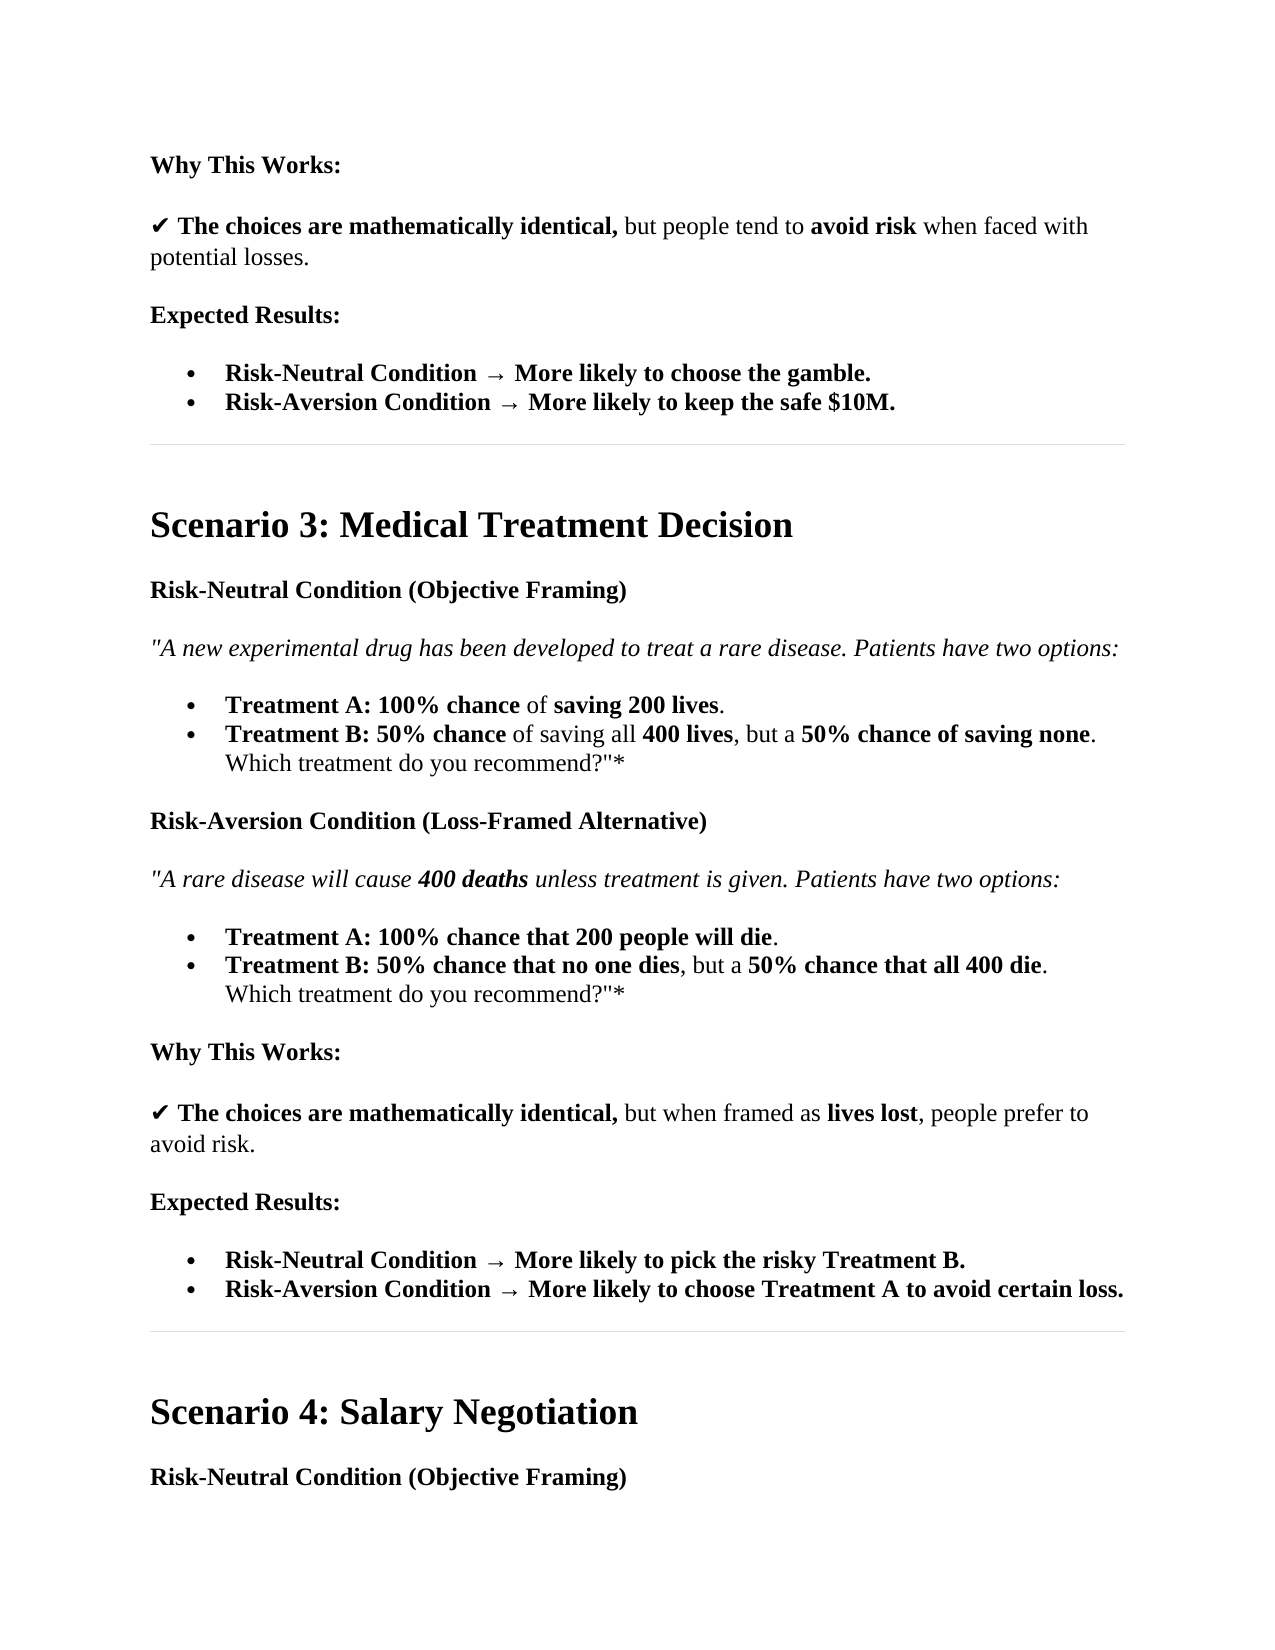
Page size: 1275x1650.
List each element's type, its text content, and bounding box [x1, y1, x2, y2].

text Risk-Aversion Condition (Loss-Framed Alternative) [150, 806, 1125, 835]
list Risk-Aversion Condition → More likely to keep the safe $10M. [187, 387, 1125, 415]
text Why This Works: [150, 1037, 1125, 1066]
text Risk-Neutral Condition (Objective Framing) [150, 1462, 1125, 1491]
text Scenario 3: Medical Treatment Decision [150, 502, 1125, 546]
text "A new experimental drug has been developed to treat a rare disease. Patients have two options: [150, 633, 1125, 661]
text Expected Results: [150, 1187, 1125, 1216]
text ✔ The choices are mathematically identical, but when framed as lives lost, people prefer to avoid risk. [150, 1095, 1125, 1158]
list Risk-Aversion Condition → More likely to choose Treatment A to avoid certain loss. [187, 1274, 1125, 1302]
list Treatment A: 100% chance that 200 people will die. [187, 922, 1125, 951]
list Risk-Neutral Condition → More likely to choose the gamble. [187, 358, 1125, 387]
list Treatment B: 50% chance that no one dies, but a 50% chance that all 400 die. Which treatment do you recommend?"* [187, 951, 1125, 1008]
text Scenario 4: Salary Negotiation [150, 1389, 1125, 1433]
text Why This Works: [150, 150, 1125, 179]
text Risk-Neutral Condition (Objective Framing) [150, 575, 1125, 603]
text "A rare disease will cause 400 deaths unless treatment is given. Patients have two options: [150, 864, 1125, 893]
text ✔ The choices are mathematically identical, but people tend to avoid risk when faced with potential losses. [150, 208, 1125, 271]
text Expected Results: [150, 300, 1125, 329]
list Treatment A: 100% chance of saving 200 lives. [187, 691, 1125, 719]
list Treatment B: 50% chance of saving all 400 lives, but a 50% chance of saving none. Which treatment do you recommend?"* [187, 719, 1125, 777]
list Risk-Neutral Condition → More likely to pick the risky Treatment B. [187, 1245, 1125, 1274]
